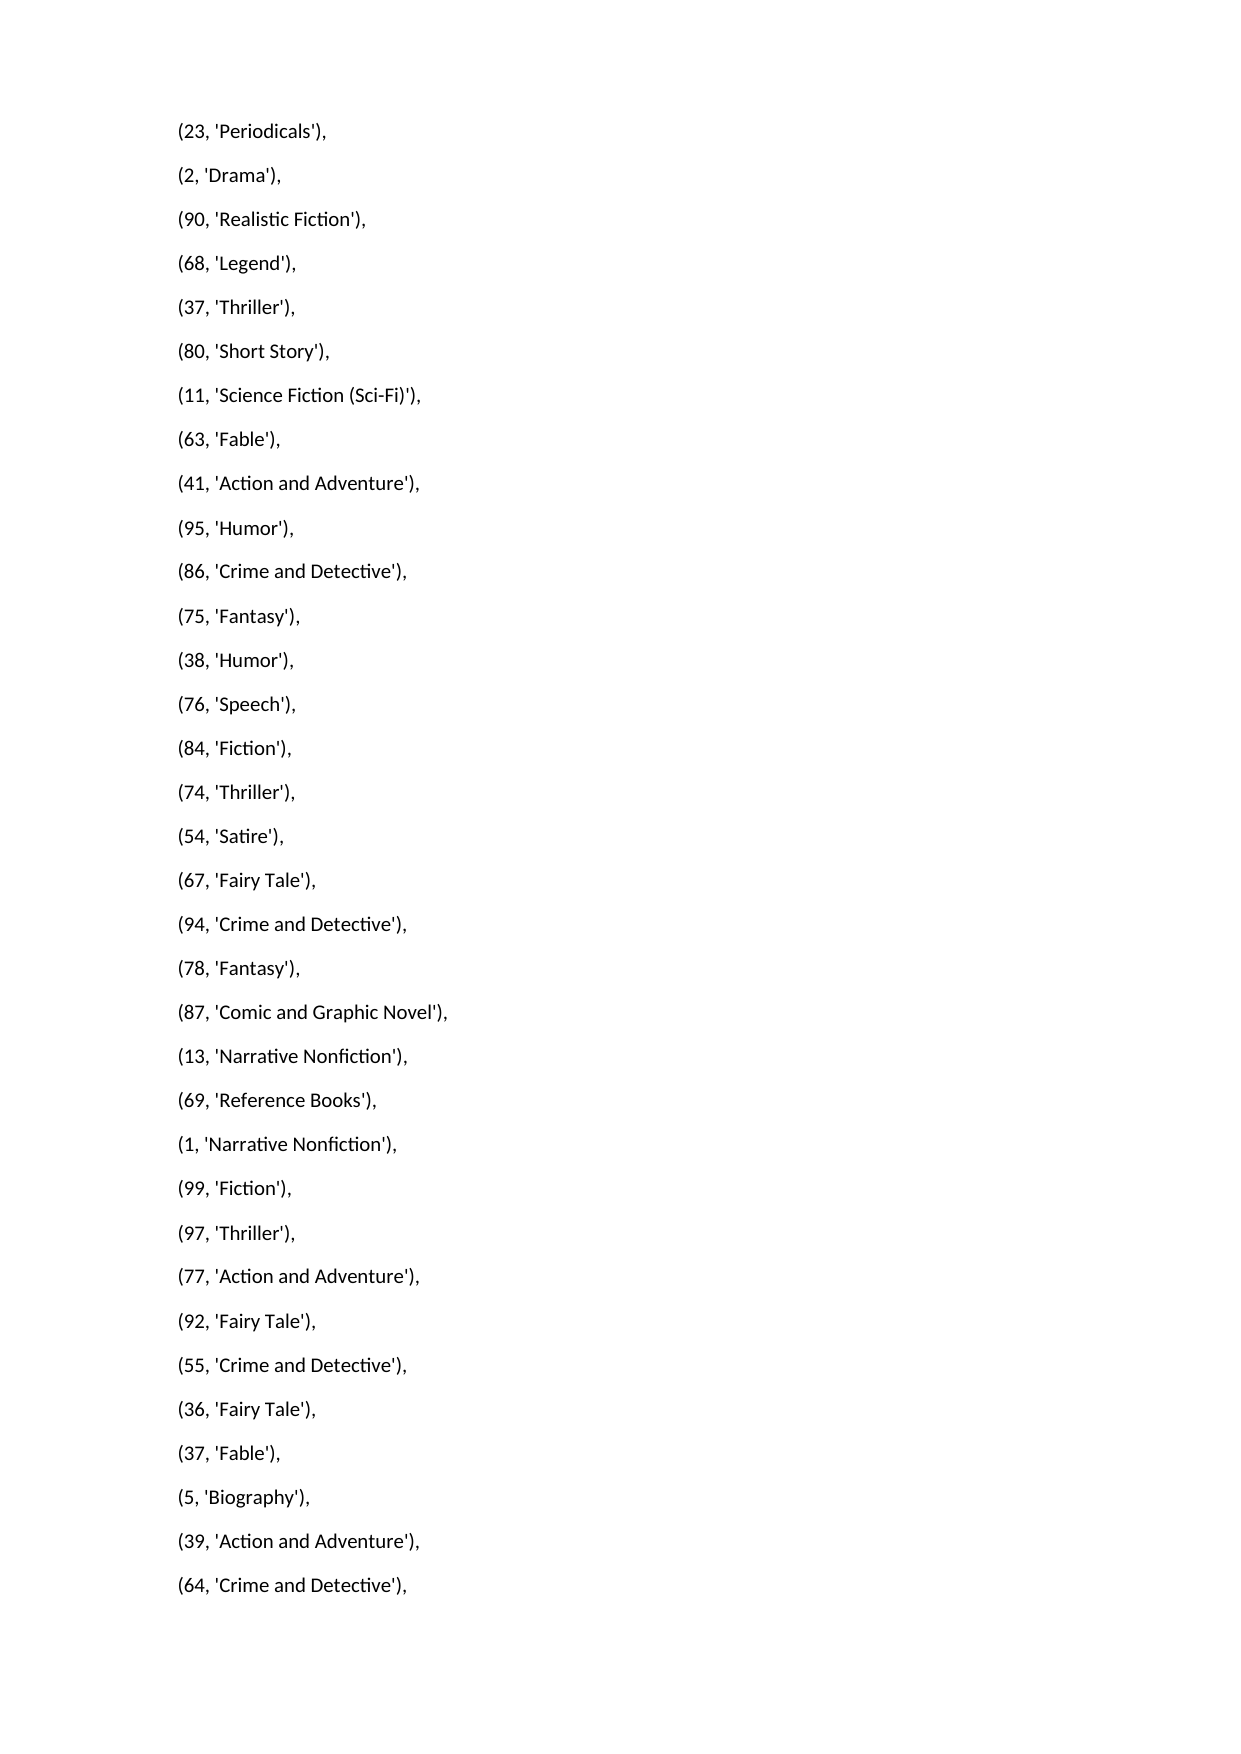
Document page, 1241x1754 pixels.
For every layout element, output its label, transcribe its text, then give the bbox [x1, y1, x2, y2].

text (80, 'Short Story'), [177, 338, 1152, 364]
text (75, 'Fantasy'), [177, 603, 1152, 628]
text (11, 'Science Fiction (Sci-Fi)'), [177, 382, 1152, 408]
text (13, 'Narrative Nonfiction'), [177, 1043, 1152, 1069]
text (55, 'Crime and Detective'), [177, 1352, 1152, 1377]
text (84, 'Fiction'), [177, 735, 1152, 760]
text (76, 'Speech'), [177, 691, 1152, 716]
text (77, 'Action and Adventure'), [177, 1264, 1152, 1289]
text (78, 'Fantasy'), [177, 955, 1152, 981]
text (38, 'Humor'), [177, 647, 1152, 672]
text (5, 'Biography'), [177, 1484, 1152, 1509]
text (69, 'Reference Books'), [177, 1087, 1152, 1113]
text (37, 'Thriller'), [177, 294, 1152, 320]
text (67, 'Fairy Tale'), [177, 867, 1152, 893]
text (41, 'Action and Adventure'), [177, 471, 1152, 496]
text (36, 'Fairy Tale'), [177, 1396, 1152, 1421]
text (37, 'Fable'), [177, 1440, 1152, 1465]
text (95, 'Humor'), [177, 515, 1152, 540]
text (23, 'Periodicals'), [177, 118, 1152, 143]
text (99, 'Fiction'), [177, 1176, 1152, 1201]
text (63, 'Fable'), [177, 427, 1152, 452]
text (64, 'Crime and Detective'), [177, 1572, 1152, 1598]
text (39, 'Action and Adventure'), [177, 1528, 1152, 1553]
text (74, 'Thriller'), [177, 779, 1152, 804]
text (86, 'Crime and Detective'), [177, 559, 1152, 584]
text (87, 'Comic and Graphic Novel'), [177, 999, 1152, 1025]
text (54, 'Satire'), [177, 823, 1152, 848]
text (97, 'Thriller'), [177, 1220, 1152, 1245]
text (1, 'Narrative Nonfiction'), [177, 1132, 1152, 1157]
text (68, 'Legend'), [177, 250, 1152, 276]
text (94, 'Crime and Detective'), [177, 911, 1152, 937]
text (2, 'Drama'), [177, 162, 1152, 188]
text (92, 'Fairy Tale'), [177, 1308, 1152, 1333]
text (90, 'Realistic Fiction'), [177, 206, 1152, 232]
